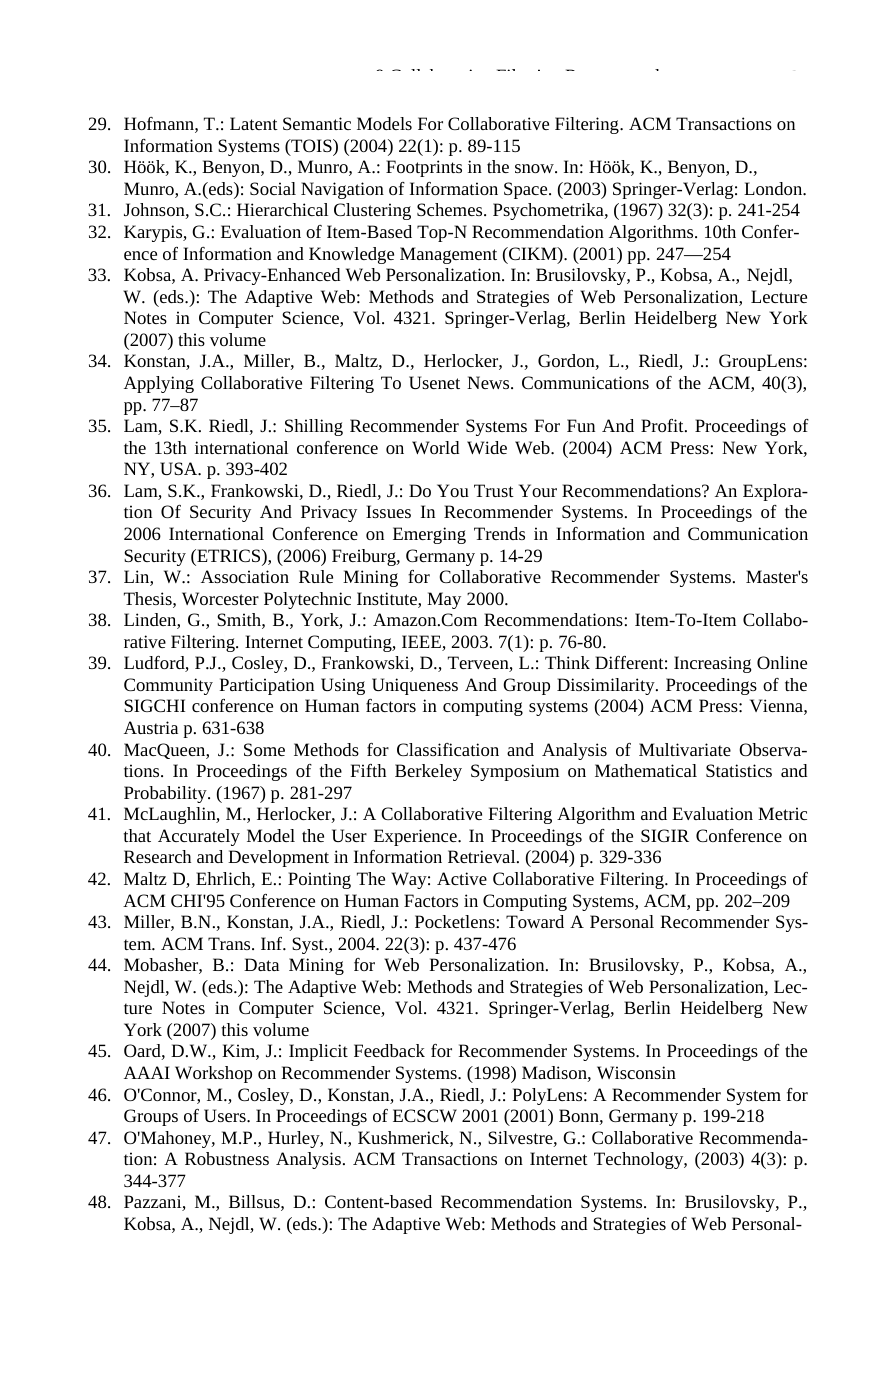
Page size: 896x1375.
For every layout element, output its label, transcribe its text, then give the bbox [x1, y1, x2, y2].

list O'Connor, M., Cosley, D., Konstan, J.A., Riedl, J.: PolyLens: A Recommender System for Groups of Users. In Proceedings of ECSCW 2001 (2001) Bonn, Germany p. 199-218 [88, 1083, 809, 1127]
list Karypis, G.: Evaluation of Item-Based Top-N Recommendation Algorithms. 10th Confer- ence of Information and Knowledge Management (CIKM). (2001) pp. 247—254 [88, 221, 809, 264]
list Hofmann, T.: Latent Semantic Models For Collaborative Filtering. ACM Transactions on Information Systems (TOIS) (2004) 22(1): p. 89-115 [88, 113, 809, 156]
list Linden, G., Smith, B., York, J.: Amazon.Com Recommendations: Item-To-Item Collabo- rative Filtering. Internet Computing, IEEE, 2003. 7(1): p. 76-80. [88, 609, 809, 652]
list Konstan, J.A., Miller, B., Maltz, D., Herlocker, J., Gordon, L., Riedl, J.: GroupLens: Applying Collaborative Filtering To Usenet News. Communications of the ACM, 40(3), pp. 77–87 [88, 350, 809, 415]
list O'Mahoney, M.P., Hurley, N., Kushmerick, N., Silvestre, G.: Collaborative Recommenda- tion: A Robustness Analysis. ACM Transactions on Internet Technology, (2003) 4(3): p. 344-377 [88, 1127, 809, 1191]
list Lin, W.: Association Rule Mining for Collaborative Recommender Systems. Master's Thesis, Worcester Polytechnic Institute, May 2000. [88, 566, 809, 609]
text W. (eds.): The Adaptive Web: Methods and Strategies of Web Personalization, Lecture Notes in Computer Science, Vol. 4321. Springer-Verlag, Berlin Heidelberg New York (2007) this volume [123, 286, 809, 350]
list Pazzani, M., Billsus, D.: Content-based Recommendation Systems. In: Brusilovsky, P., Kobsa, A., Nejdl, W. (eds.): The Adaptive Web: Methods and Strategies of Web Personal- [88, 1191, 809, 1234]
list Lam, S.K. Riedl, J.: Shilling Recommender Systems For Fun And Profit. Proceedings of the 13th international conference on World Wide Web. (2004) ACM Press: New York, NY, USA. p. 393-402 [88, 415, 809, 480]
list Lam, S.K., Frankowski, D., Riedl, J.: Do You Trust Your Recommendations? An Explora- tion Of Security And Privacy Issues In Recommender Systems. In Proceedings of the 2006 International Conference on Emerging Trends in Information and Communication Security (ETRICS), (2006) Freiburg, Germany p. 14-29 [88, 480, 809, 566]
list MacQueen, J.: Some Methods for Classification and Analysis of Multivariate Observa- tions. In Proceedings of the Fifth Berkeley Symposium on Mathematical Statistics and Probability. (1967) p. 281-297 [88, 738, 809, 803]
list Kobsa, A. Privacy-Enhanced Web Personalization. In: Brusilovsky, P., Kobsa, A., Nejdl, [88, 264, 825, 286]
list Maltz D, Ehrlich, E.: Pointing The Way: Active Collaborative Filtering. In Proceedings of ACM CHI'95 Conference on Human Factors in Computing Systems, ACM, pp. 202–209 [88, 868, 809, 911]
list McLaughlin, M., Herlocker, J.: A Collaborative Filtering Algorithm and Evaluation Metric that Accurately Model the User Experience. In Proceedings of the SIGIR Conference on Research and Development in Information Retrieval. (2004) p. 329-336 [88, 803, 809, 868]
list Johnson, S.C.: Hierarchical Clustering Schemes. Psychometrika, (1967) 32(3): p. 241-254 [88, 199, 825, 221]
list Höök, K., Benyon, D., Munro, A.: Footprints in the snow. In: Höök, K., Benyon, D., Munro, A.(eds): Social Navigation of Information Space. (2003) Springer-Verlag: London. [88, 156, 809, 199]
list Mobasher, B.: Data Mining for Web Personalization. In: Brusilovsky, P., Kobsa, A., Nejdl, W. (eds.): The Adaptive Web: Methods and Strategies of Web Personalization, Lec- ture Notes in Computer Science, Vol. 4321. Springer-Verlag, Berlin Heidelberg New York (2007) this volume [88, 954, 809, 1040]
list Ludford, P.J., Cosley, D., Frankowski, D., Terveen, L.: Think Different: Increasing Online Community Participation Using Uniqueness And Group Dissimilarity. Proceedings of the SIGCHI conference on Human factors in computing systems (2004) ACM Press: Vienna, Austria p. 631-638 [88, 652, 809, 738]
list Miller, B.N., Konstan, J.A., Riedl, J.: Pocketlens: Toward A Personal Recommender Sys- tem. ACM Trans. Inf. Syst., 2004. 22(3): p. 437-476 [88, 911, 809, 954]
list Oard, D.W., Kim, J.: Implicit Feedback for Recommender Systems. In Proceedings of the AAAI Workshop on Recommender Systems. (1998) Madison, Wisconsin [88, 1040, 809, 1083]
